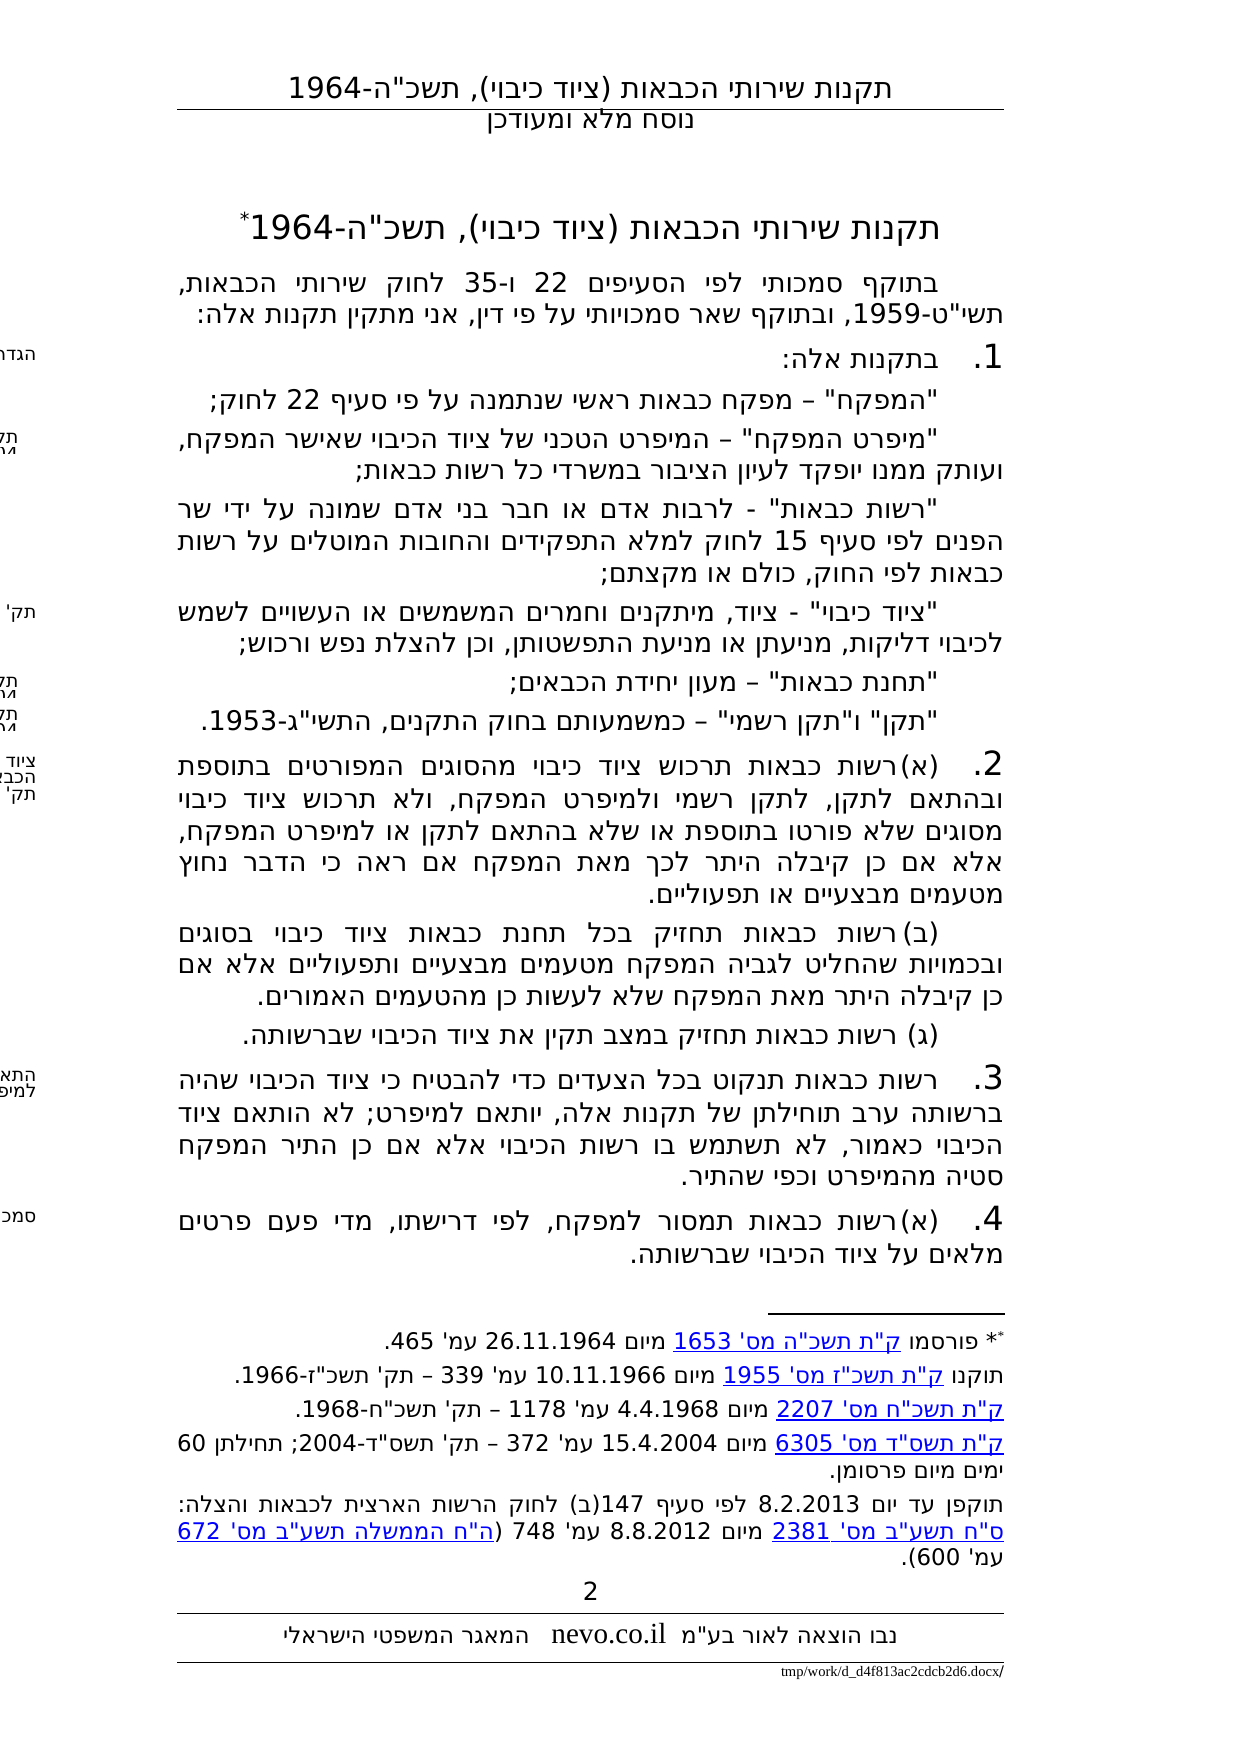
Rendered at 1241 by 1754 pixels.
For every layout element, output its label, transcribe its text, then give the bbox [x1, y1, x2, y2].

text "המפקח" – מפקח כבאות ראשי שנתמנה על פי סעיף 22 לחוק; [177, 384, 1004, 416]
text "מיפרט המפקח" – המיפרט הטכני של ציוד הכיבוי שאישר המפקח, ועותק ממנו יופקד לעיון הציבור במשרדי כל רשות כבאות; [177, 423, 1004, 486]
text "ציוד כיבוי" - ציוד, מיתקנים וחמרים המשמשים או העשויים לשמש לכיבוי דליקות, מניעתן או מניעת התפשטותן, וכן להצלת נפש ורכוש; [177, 596, 1004, 659]
text (ג) רשות כבאות תחזיק במצב תקין את ציוד הכיבוי שברשותה. [177, 1019, 1004, 1051]
text "תקן" ו"תקן רשמי" – כמשמעותם בחוק התקנים, התשי"ג-1953. [177, 706, 1004, 737]
text 2. (א) רשות כבאות תרכוש ציוד כיבוי מהסוגים המפורטים בתוספת ובהתאם לתקן, לתקן רשמי ולמיפרט המפקח, ולא תרכוש ציוד כיבוי מסוגים שלא פורטו בתוספת או שלא בהתאם לתקן או למיפרט המפקח, אלא אם כן קיבלה היתר לכך מאת המפקח אם ראה כי הדבר נחוץ מטעמים מבצעיים או תפעוליים. [177, 745, 1004, 910]
text (ב) רשות כבאות תחזיק בכל תחנת כבאות ציוד כיבוי בסוגים ובכמויות שהחליט לגביה המפקח מטעמים מבצעיים ותפעוליים אלא אם כן קיבלה היתר מאת המפקח שלא לעשות כן מהטעמים האמורים. [177, 917, 1004, 1012]
text "תחנת כבאות" – מעון יחידת הכבאים; [177, 667, 1004, 698]
text 1. בתקנות אלה: [177, 338, 1004, 377]
text 3. רשות כבאות תנקוט בכל הצעדים כדי להבטיח כי ציוד הכיבוי שהיה ברשותה ערב תוחילתן של תקנות אלה, יותאם למיפרט; לא הותאם ציוד הכיבוי כאמור, לא תשתמש בו רשות הכיבוי אלא אם כן התיר המפקח סטיה מהמיפרט וכפי שהתיר. [177, 1058, 1004, 1192]
text "רשות כבאות" - לרבות אדם או חבר בני אדם שמונה על ידי שר הפנים לפי סעיף 15 לחוק למלא התפקידים והחובות המוטלים על רשות כבאות לפי החוק, כולם או מקצתם; [177, 494, 1004, 588]
text בתוקף סמכותי לפי הסעיפים 22 ו-35 לחוק שירותי הכבאות, תשי"ט-1959, ובתוקף שאר סמכויותי על פי דין, אני מתקין תקנות אלה: [177, 267, 1004, 330]
text תקנות שירותי הכבאות (ציוד כיבוי), תשכ"ה-1964* [177, 208, 1004, 247]
text 4. (א) רשות כבאות תמסור למפקח, לפי דרישתו, מדי פעם פרטים מלאים על ציוד הכיבוי שברשותה. [177, 1199, 1004, 1270]
